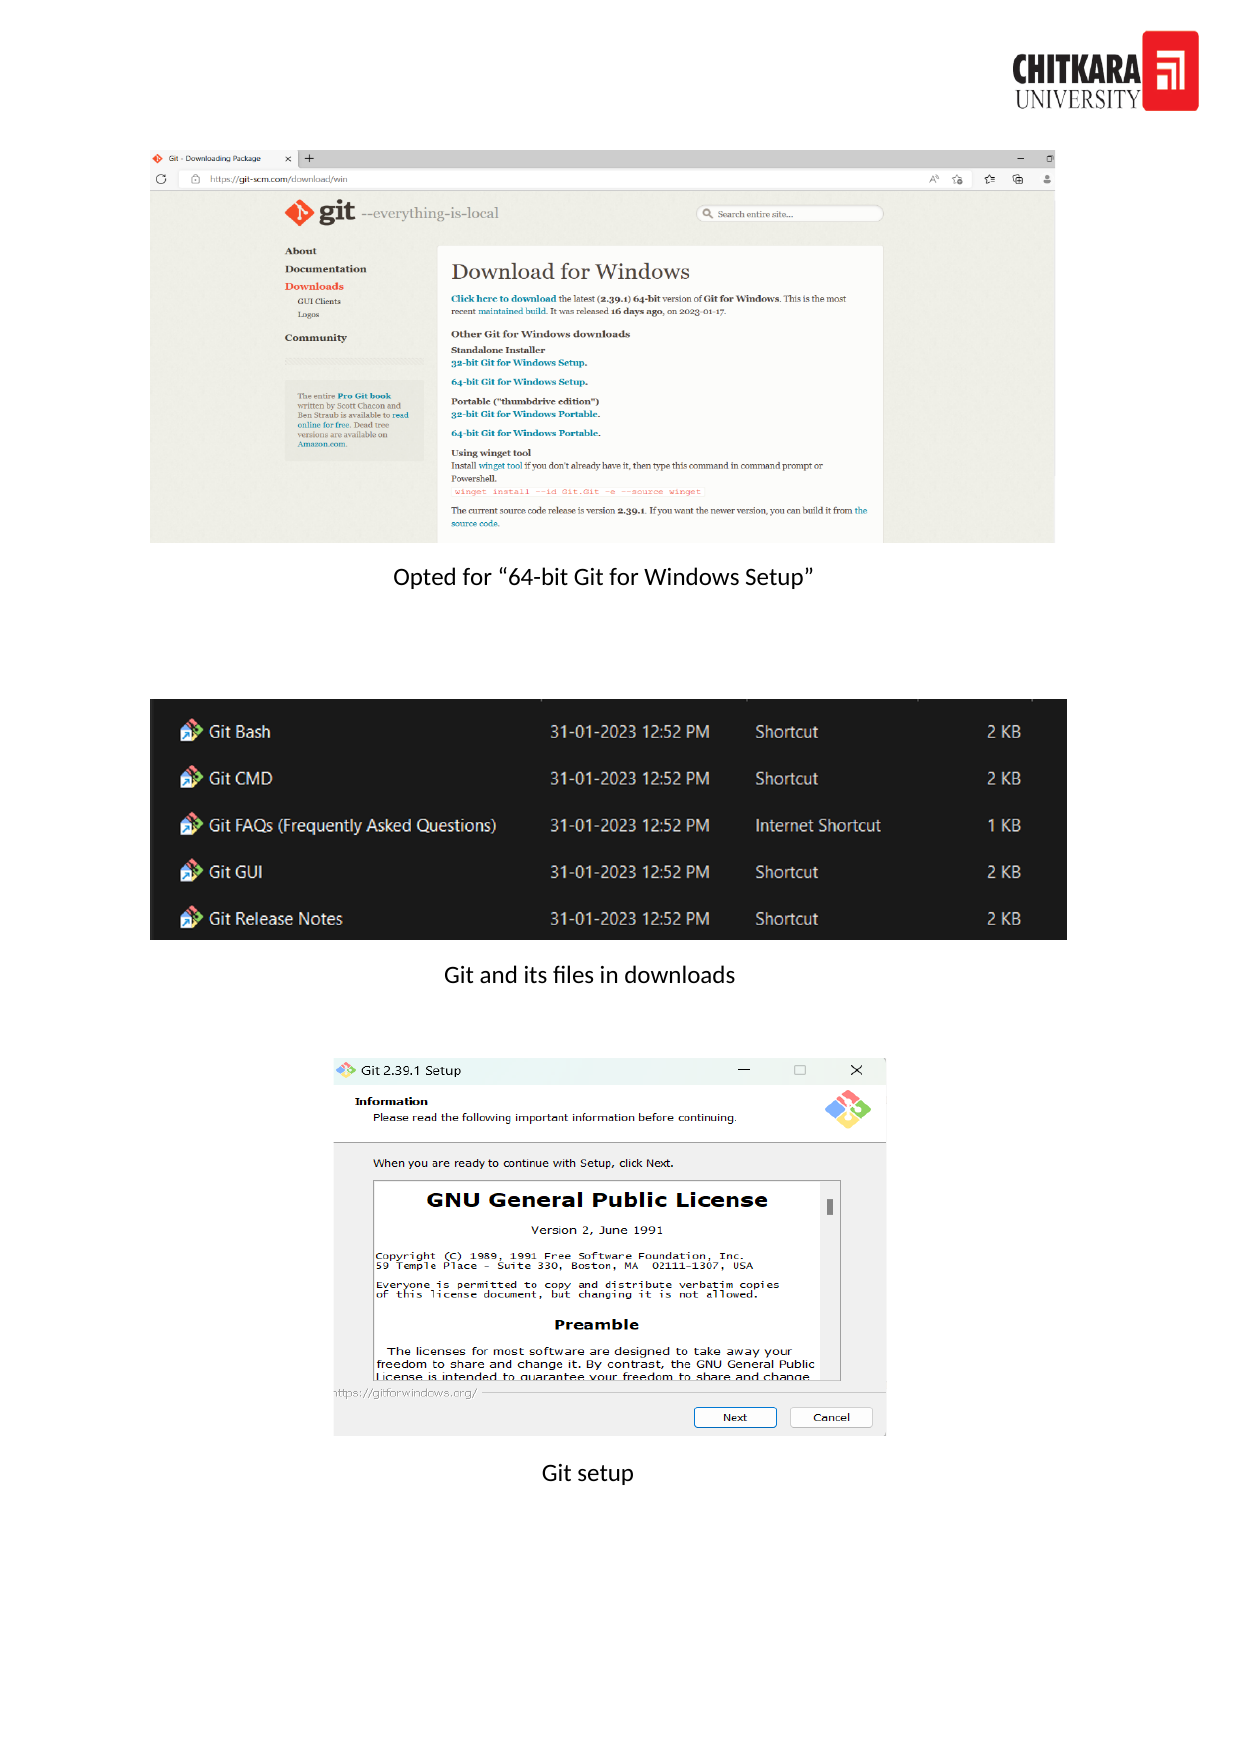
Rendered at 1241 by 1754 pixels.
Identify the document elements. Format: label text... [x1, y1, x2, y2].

picture [970, 28, 1240, 112]
picture [150, 699, 1068, 940]
text Opted for “64-bit Git for Windows Setup” [150, 562, 1090, 592]
picture [150, 150, 1055, 543]
picture [333, 1058, 887, 1436]
text Git and its files in downloads [150, 959, 1090, 989]
text Git setup [150, 1457, 1090, 1488]
